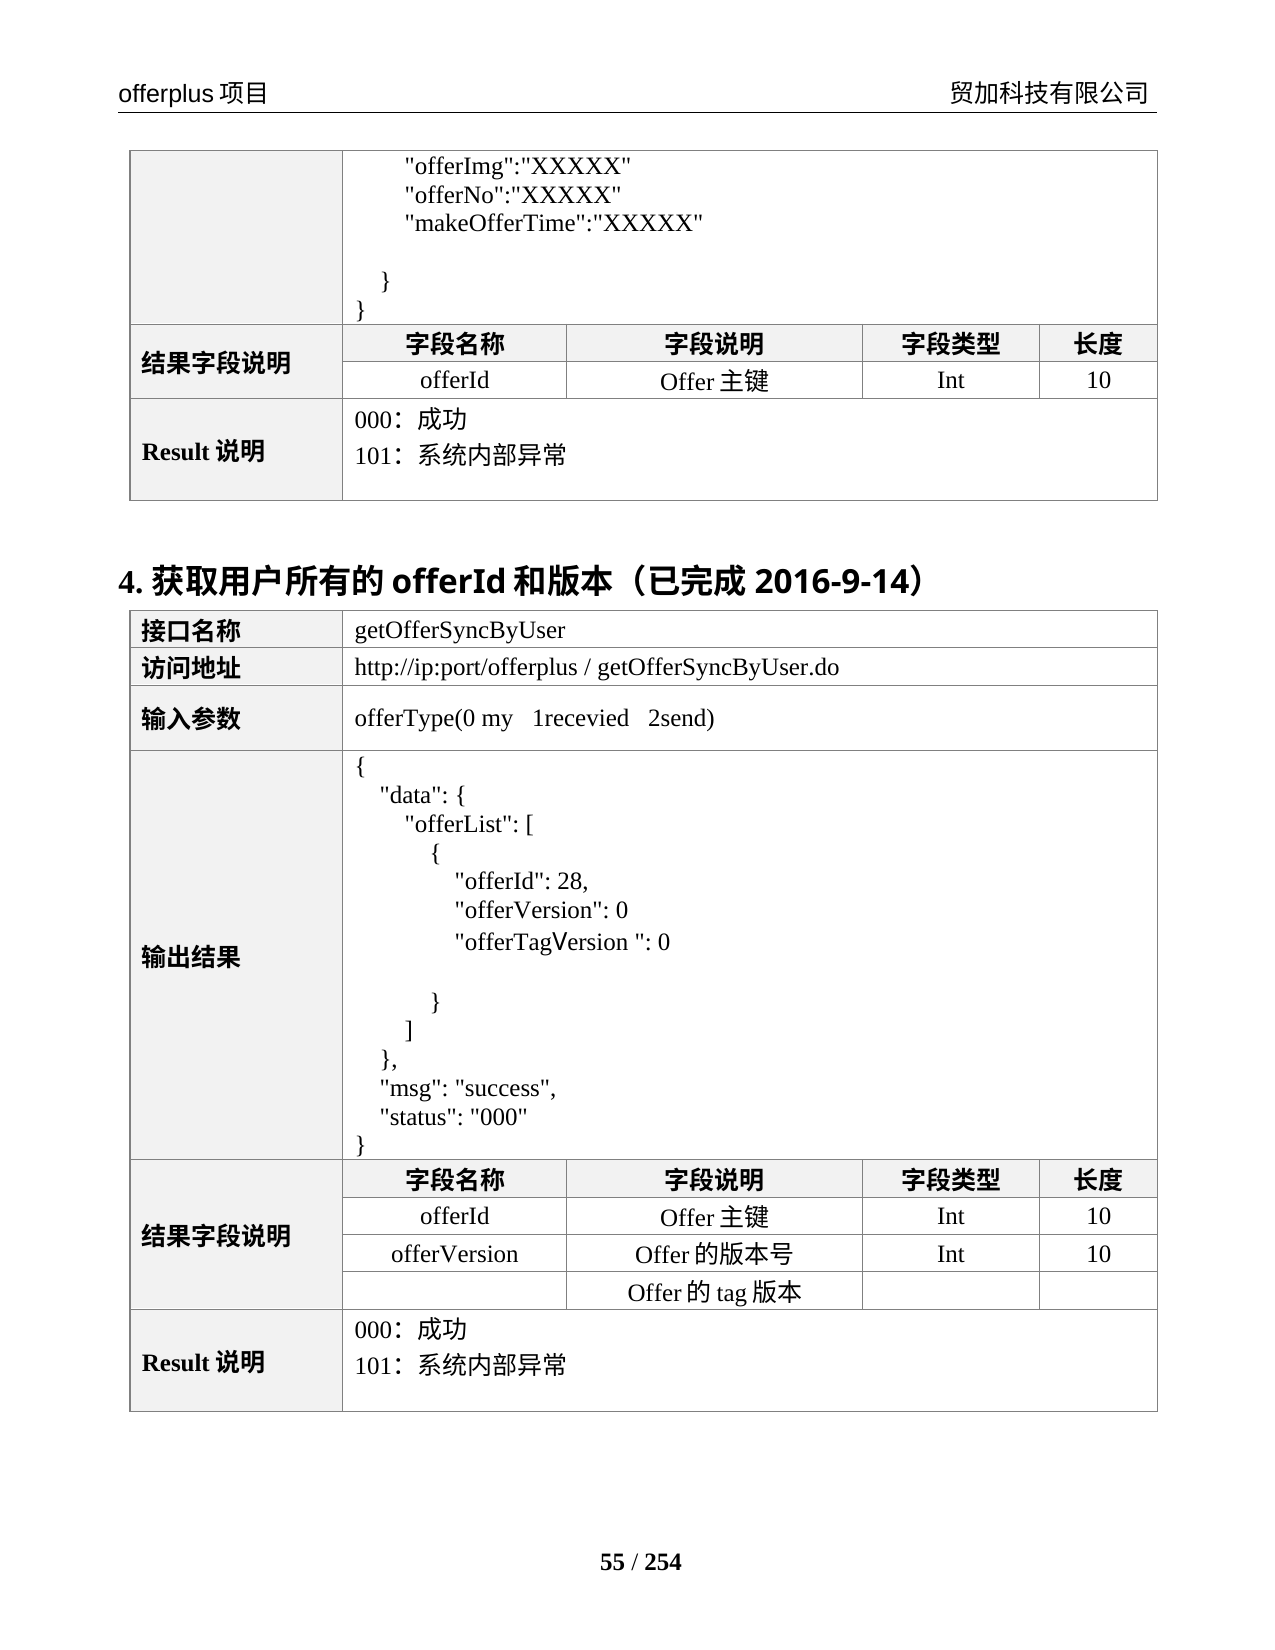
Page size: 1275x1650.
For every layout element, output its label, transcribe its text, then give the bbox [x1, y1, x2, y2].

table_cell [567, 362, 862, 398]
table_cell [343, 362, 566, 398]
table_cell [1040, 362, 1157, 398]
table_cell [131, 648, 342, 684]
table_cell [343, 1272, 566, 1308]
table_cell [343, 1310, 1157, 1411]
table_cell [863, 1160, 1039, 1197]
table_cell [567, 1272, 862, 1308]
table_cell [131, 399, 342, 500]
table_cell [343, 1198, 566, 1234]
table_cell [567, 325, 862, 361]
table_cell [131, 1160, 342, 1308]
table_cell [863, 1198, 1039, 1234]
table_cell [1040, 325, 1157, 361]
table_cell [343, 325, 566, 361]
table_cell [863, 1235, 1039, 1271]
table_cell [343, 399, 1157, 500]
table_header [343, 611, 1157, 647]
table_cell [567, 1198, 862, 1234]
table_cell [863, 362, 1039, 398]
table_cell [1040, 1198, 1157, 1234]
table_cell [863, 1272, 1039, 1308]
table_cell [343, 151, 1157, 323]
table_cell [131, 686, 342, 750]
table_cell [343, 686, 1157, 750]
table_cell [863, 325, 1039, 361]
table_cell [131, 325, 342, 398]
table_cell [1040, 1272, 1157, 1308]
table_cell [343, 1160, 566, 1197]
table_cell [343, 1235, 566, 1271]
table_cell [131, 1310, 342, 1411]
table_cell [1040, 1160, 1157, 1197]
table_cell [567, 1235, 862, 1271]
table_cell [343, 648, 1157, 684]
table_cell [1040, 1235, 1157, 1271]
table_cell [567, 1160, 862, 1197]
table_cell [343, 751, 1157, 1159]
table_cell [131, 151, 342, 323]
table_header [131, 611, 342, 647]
subtitle 获取用户所有的offerId和版本（已完成 2016-9-14） [118, 555, 1157, 604]
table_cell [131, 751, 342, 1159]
